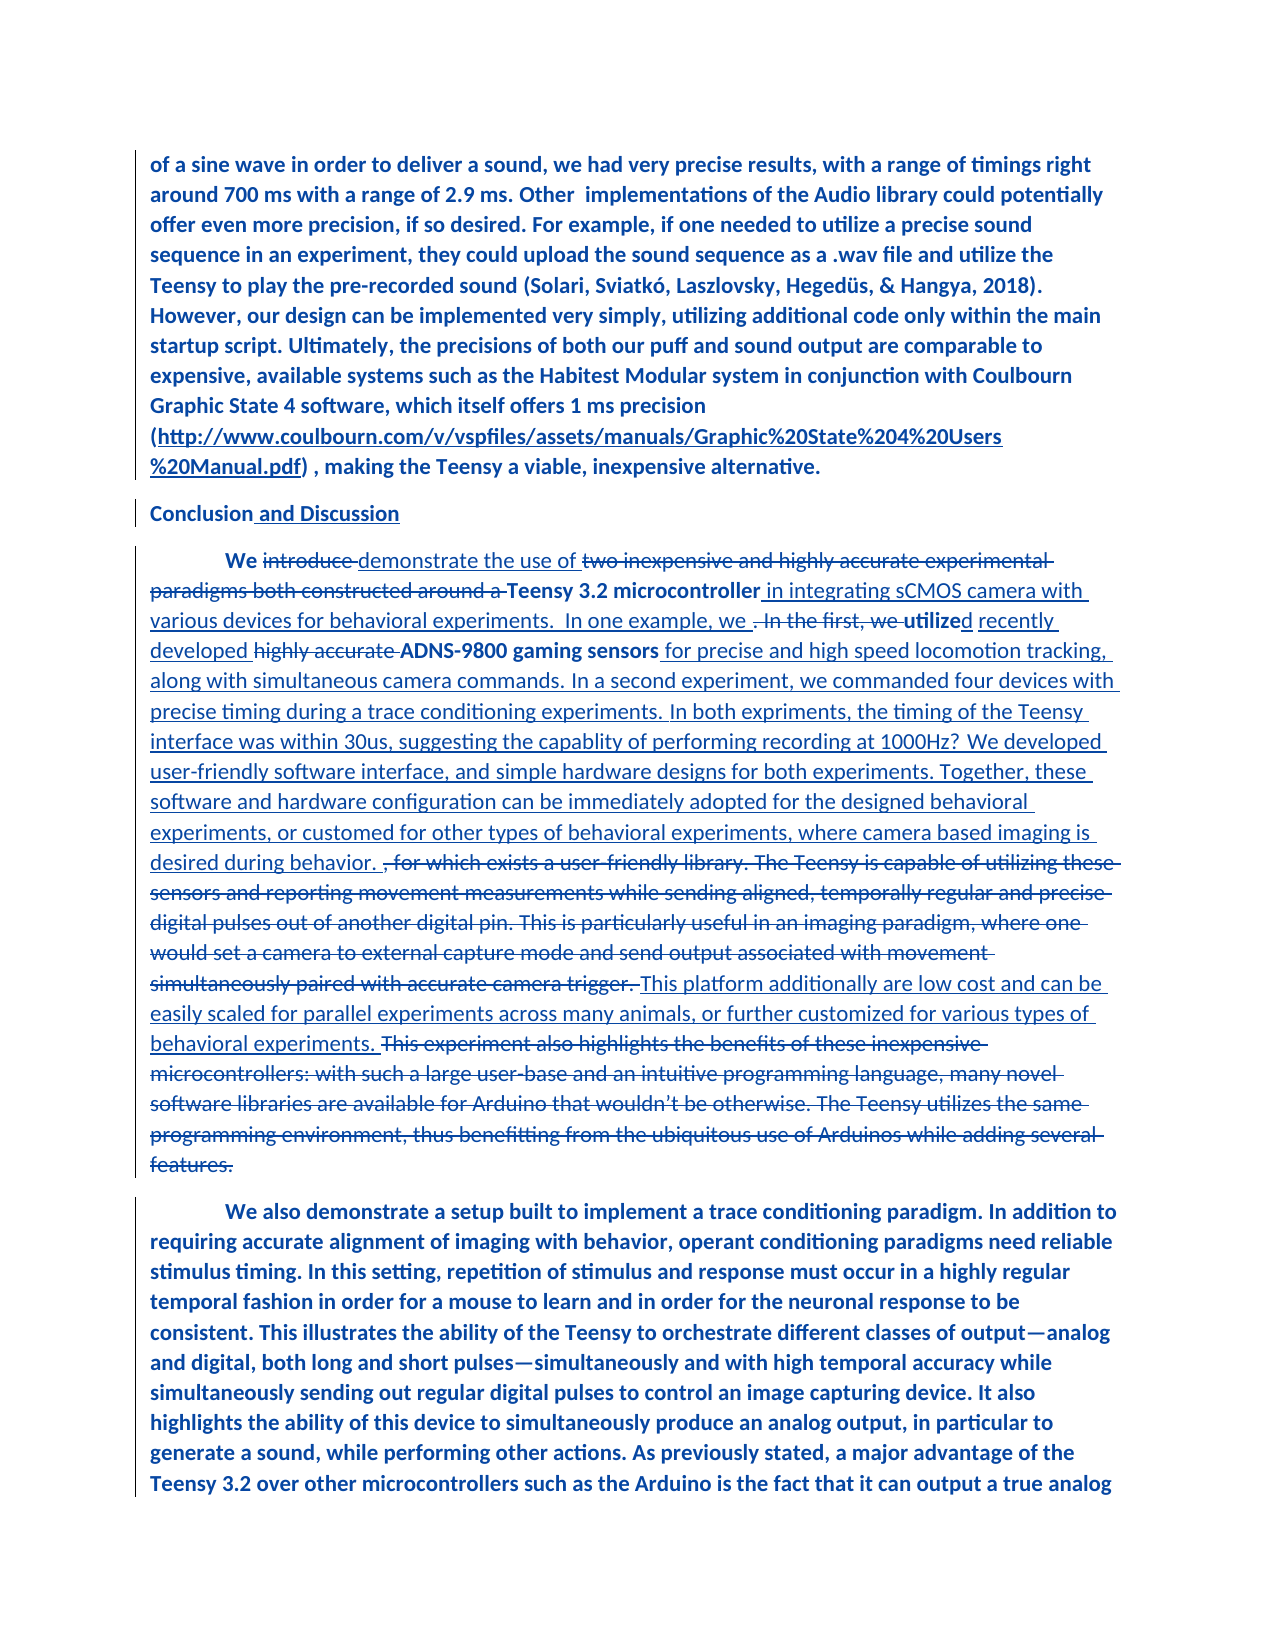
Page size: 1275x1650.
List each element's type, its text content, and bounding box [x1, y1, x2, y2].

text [150, 1197, 1125, 1497]
text Conclusion [150, 499, 1125, 527]
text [150, 150, 1125, 480]
text We Teensy 3.2 microcontrollerutilize ADNS-9800 gaming sensors [150, 546, 1125, 1178]
